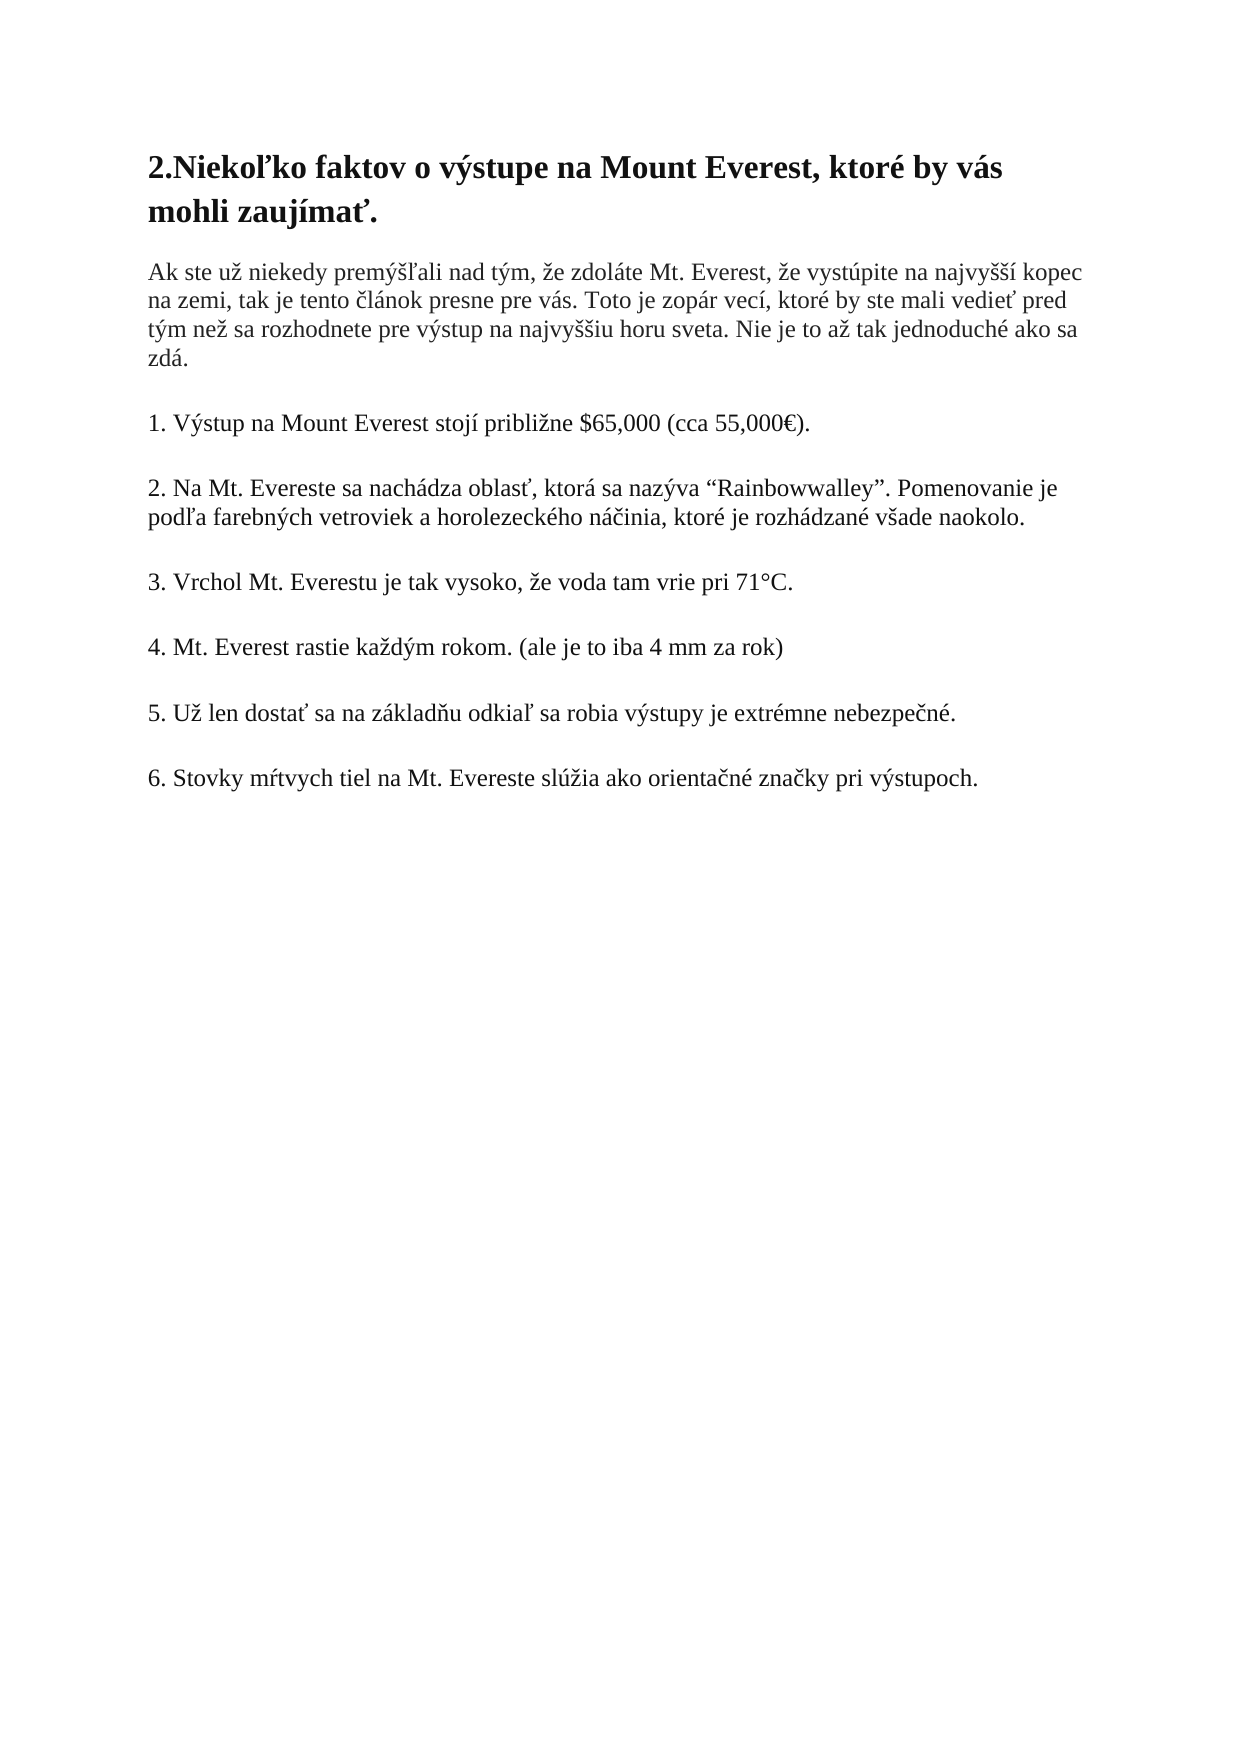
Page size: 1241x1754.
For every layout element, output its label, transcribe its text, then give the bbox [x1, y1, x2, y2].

subtitle 1. Výstup na Mount Everest stojí približne $65,000 (cca 55,000€). [148, 408, 1093, 437]
text 2.Niekoľko faktov o výstupe na Mount Everest, ktoré by vás mohli zaujímať. [148, 148, 1093, 230]
subtitle 5. Už len dostať sa na základňu odkiaľ sa robia výstupy je extrémne nebezpečné. [148, 698, 1093, 726]
subtitle 2. Na Mt. Evereste sa nachádza oblasť, ktorá sa nazýva “Rainbowwalley”. Pomenovanie je podľa farebných vetroviek a horolezeckého náčinia, ktoré je rozhádzané všade naokolo. [148, 473, 1093, 531]
subtitle 4. Mt. Everest rastie každým rokom. (ale je to iba 4 mm za rok) [148, 632, 1093, 661]
subtitle 3. Vrchol Mt. Everestu je tak vysoko, že voda tam vrie pri 71°C. [148, 567, 1093, 596]
text Ak ste už niekedy premýšľali nad tým, že zdoláte Mt. Everest, že vystúpite na najvyšší kopec na zemi, tak je tento článok presne pre vás. Toto je zopár vecí, ktoré by ste mali vedieť pred tým než sa rozhodnete pre výstup na najvyššiu horu sveta. Nie je to až tak jednoduché ako sa zdá. [148, 257, 1093, 372]
subtitle 6. Stovky mŕtvych tiel na Mt. Evereste slúžia ako orientačné značky pri výstupoch. [148, 763, 1093, 792]
